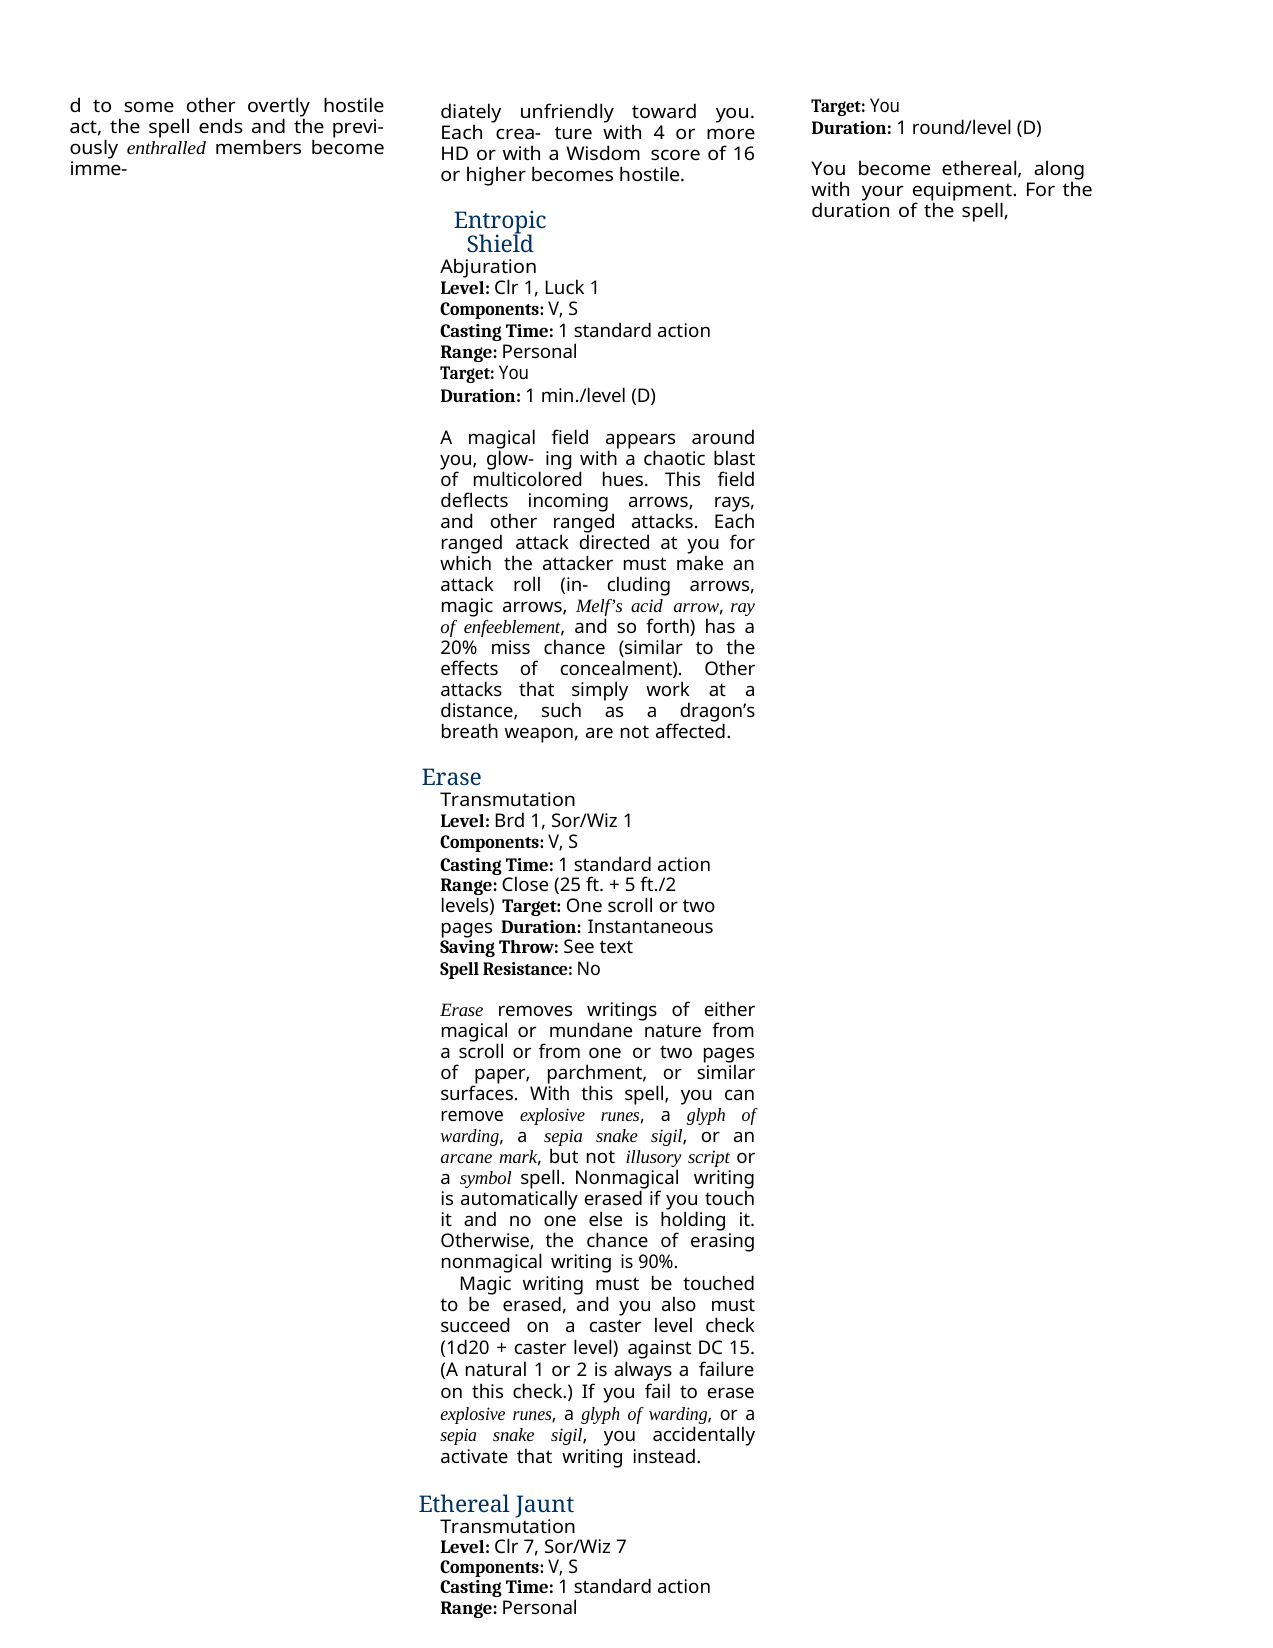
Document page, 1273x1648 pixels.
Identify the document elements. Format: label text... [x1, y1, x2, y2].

text Casting Time: 1 standard action [440, 1578, 755, 1598]
text A magical field appears around you, glow- ing with a chaotic blast of multicolored hues. This field deflects incoming arrows, rays, and other ranged attacks. Each ranged attack directed at you for which the attacker must make an attack roll (in- cluding arrows, magic arrows, Melf’s acid arrow, ray of enfeeblement, and so forth) has a 20% miss chance (similar to the effects of concealment). Other attacks that simply work at a distance, such as a dragon’s breath weapon, are not affected. [440, 427, 755, 743]
text Casting Time: 1 standard action Range: Close (25 ft. + 5 ft./2 levels) Target: One scroll or two pages Duration: Instantaneous [440, 855, 732, 939]
text Abjuration [440, 257, 755, 277]
text Target: You [811, 96, 1126, 116]
text Components: V, S [440, 1558, 755, 1578]
text Duration: 1 min./level (D) [440, 384, 755, 407]
text Magic writing must be touched to be erased, and you also must succeed on a caster level check (1d20 + caster level) against DC 15. (A natural 1 or 2 is always a failure on this check.) If you fail to erase explosive runes, a glyph of warding, or a sepia snake sigil, you accidentally activate that writing instead. [440, 1273, 755, 1469]
subtitle Spell Resistance: No [440, 957, 755, 980]
text Level: Clr 7, Sor/Wiz 7 [440, 1537, 755, 1558]
text Level: Clr 1, Luck 1 [440, 277, 755, 299]
text Saving Throw: See text [440, 939, 755, 957]
subtitle Entropic Shield [419, 209, 581, 257]
subtitle Erase [421, 767, 755, 790]
text Transmutation [440, 1517, 755, 1537]
text diately unfriendly toward you. Each crea- ture with 4 or more HD or with a Wisdom score of 16 or higher becomes hostile. [440, 102, 755, 186]
subtitle Ethereal Jaunt [415, 1494, 577, 1517]
text Range: Personal [440, 341, 755, 362]
text Target: You [440, 362, 755, 384]
text Duration: 1 round/level (D) [811, 116, 1126, 139]
text Components: V, S [440, 832, 755, 853]
text Erase removes writings of either magical or mundane nature from a scroll or from one or two pages of paper, parchment, or similar surfaces. With this spell, you can remove explosive runes, a glyph of warding, a sepia snake sigil, or an arcane mark, but not illusory script or a symbol spell. Nonmagical writing is automatically erased if you touch it and no one else is holding it. Otherwise, the chance of erasing nonmagical writing is 90%. [440, 999, 755, 1273]
text Components: V, S [440, 299, 755, 320]
text Level: Brd 1, Sor/Wiz 1 [440, 811, 755, 832]
text Casting Time: 1 standard action [440, 320, 755, 341]
text You become ethereal, along with your equipment. For the duration of the spell, [811, 158, 1126, 221]
text Transmutation [440, 790, 755, 811]
text Range: Personal [440, 1598, 755, 1618]
